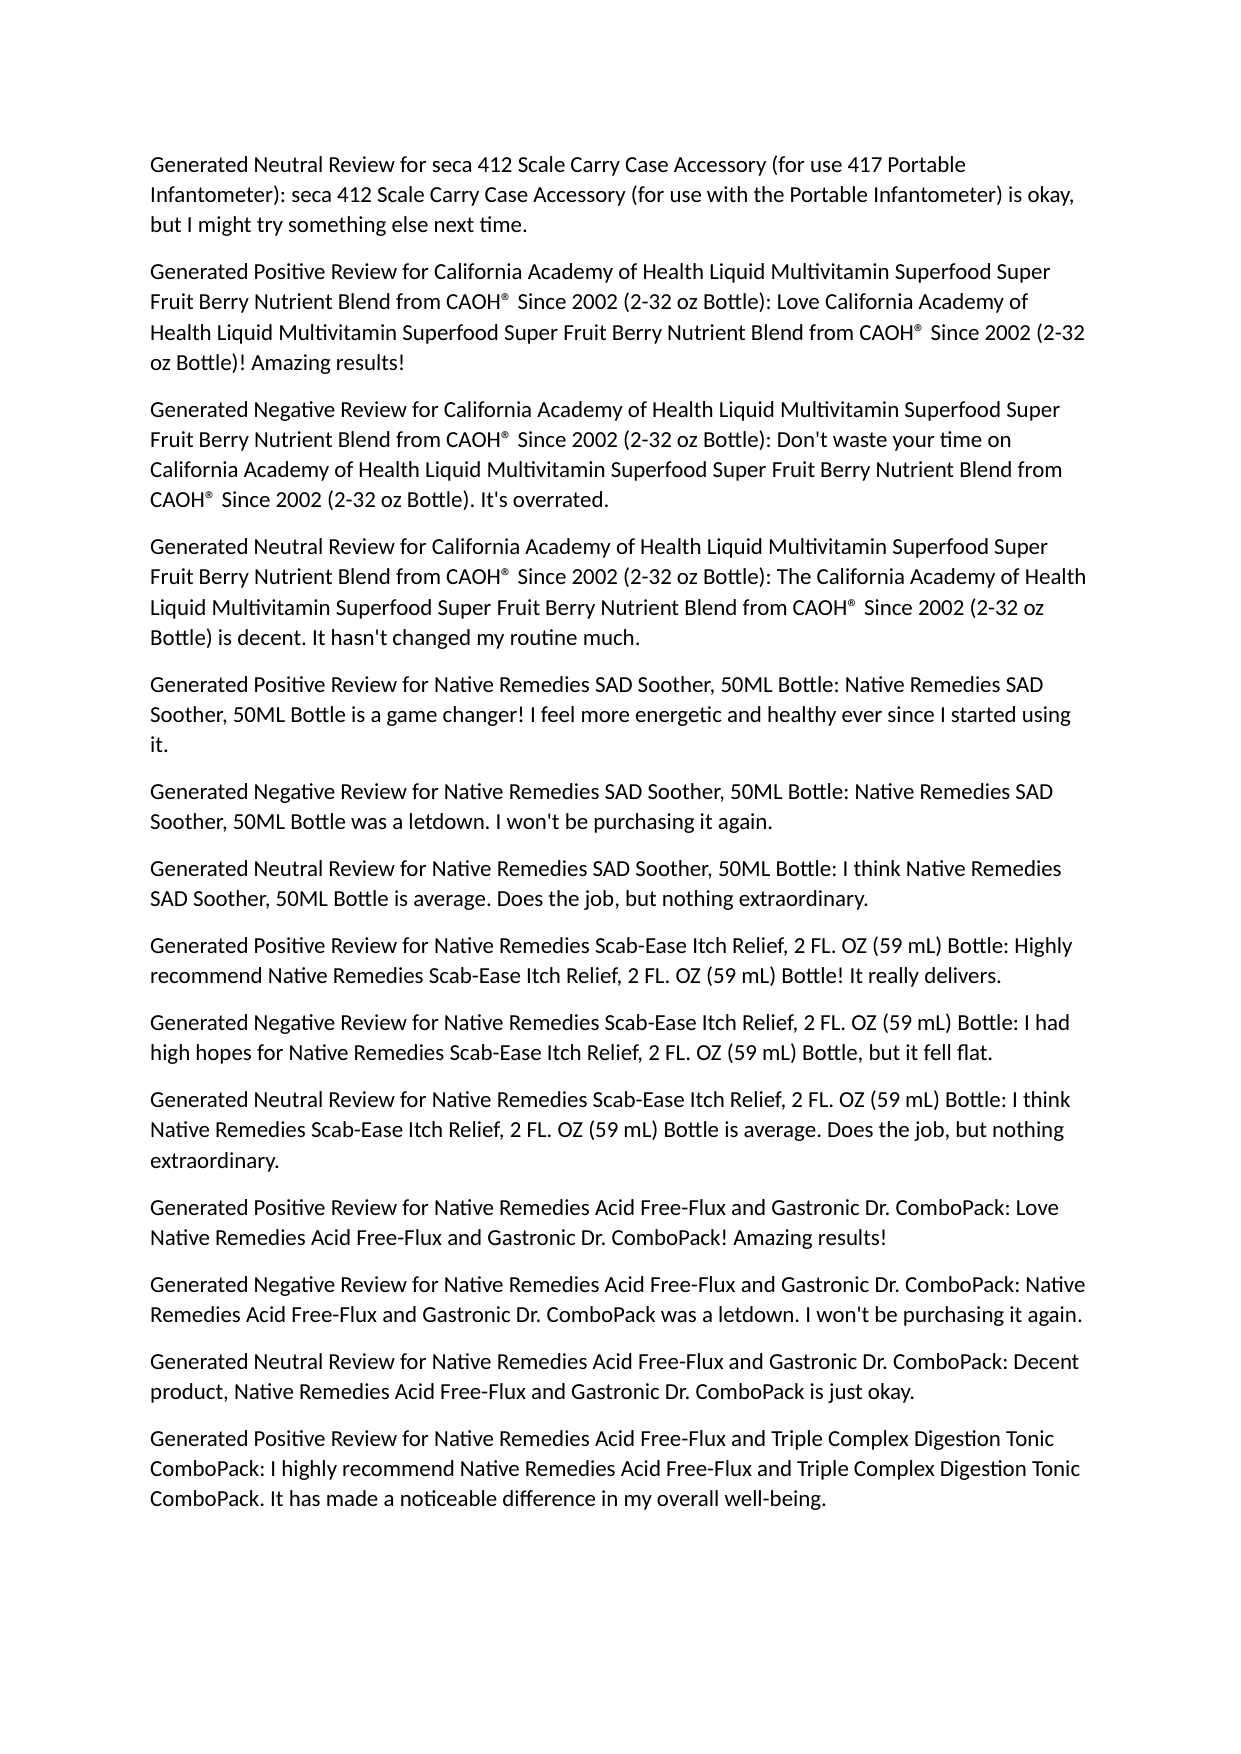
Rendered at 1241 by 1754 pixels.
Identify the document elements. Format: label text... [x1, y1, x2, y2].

text Generated Neutral Review for Native Remedies Scab-Ease Itch Relief, 2 FL. OZ (59 mL) Bottle: I think Native Remedies Scab-Ease Itch Relief, 2 FL. OZ (59 mL) Bottle is average. Does the job, but nothing extraordinary. [150, 1085, 1090, 1174]
text Generated Negative Review for Native Remedies Scab-Ease Itch Relief, 2 FL. OZ (59 mL) Bottle: I had high hopes for Native Remedies Scab-Ease Itch Relief, 2 FL. OZ (59 mL) Bottle, but it fell flat. [150, 1008, 1090, 1067]
text Generated Positive Review for Native Remedies SAD Soother, 50ML Bottle: Native Remedies SAD Soother, 50ML Bottle is a game changer! I feel more energetic and healthy ever since I started using it. [150, 670, 1090, 758]
text Generated Neutral Review for seca 412 Scale Carry Case Accessory (for use 417 Portable Infantometer): seca 412 Scale Carry Case Accessory (for use with the Portable Infantometer) is okay, but I might try something else next time. [150, 150, 1090, 238]
text Generated Neutral Review for California Academy of Health Liquid Multivitamin Superfood Super Fruit Berry Nutrient Blend from CAOH® Since 2002 (2-32 oz Bottle): The California Academy of Health Liquid Multivitamin Superfood Super Fruit Berry Nutrient Blend from CAOH® Since 2002 (2-32 oz Bottle) is decent. It hasn't changed my routine much. [150, 532, 1090, 651]
text Generated Positive Review for Native Remedies Acid Free-Flux and Triple Complex Digestion Tonic ComboPack: I highly recommend Native Remedies Acid Free-Flux and Triple Complex Digestion Tonic ComboPack. It has made a noticeable difference in my overall well-being. [150, 1424, 1090, 1512]
text Generated Positive Review for California Academy of Health Liquid Multivitamin Superfood Super Fruit Berry Nutrient Blend from CAOH® Since 2002 (2-32 oz Bottle): Love California Academy of Health Liquid Multivitamin Superfood Super Fruit Berry Nutrient Blend from CAOH® Since 2002 (2-32 oz Bottle)! Amazing results! [150, 257, 1090, 376]
text Generated Negative Review for California Academy of Health Liquid Multivitamin Superfood Super Fruit Berry Nutrient Blend from CAOH® Since 2002 (2-32 oz Bottle): Don't waste your time on California Academy of Health Liquid Multivitamin Superfood Super Fruit Berry Nutrient Blend from CAOH® Since 2002 (2-32 oz Bottle). It's overrated. [150, 395, 1090, 513]
text Generated Positive Review for Native Remedies Scab-Ease Itch Relief, 2 FL. OZ (59 mL) Bottle: Highly recommend Native Remedies Scab-Ease Itch Relief, 2 FL. OZ (59 mL) Bottle! It really delivers. [150, 931, 1090, 989]
text Generated Negative Review for Native Remedies SAD Soother, 50ML Bottle: Native Remedies SAD Soother, 50ML Bottle was a letdown. I won't be purchasing it again. [150, 777, 1090, 835]
text Generated Negative Review for Native Remedies Acid Free-Flux and Gastronic Dr. ComboPack: Native Remedies Acid Free-Flux and Gastronic Dr. ComboPack was a letdown. I won't be purchasing it again. [150, 1270, 1090, 1328]
text Generated Neutral Review for Native Remedies Acid Free-Flux and Gastronic Dr. ComboPack: Decent product, Native Remedies Acid Free-Flux and Gastronic Dr. ComboPack is just okay. [150, 1347, 1090, 1405]
text Generated Neutral Review for Native Remedies SAD Soother, 50ML Bottle: I think Native Remedies SAD Soother, 50ML Bottle is average. Does the job, but nothing extraordinary. [150, 854, 1090, 912]
text Generated Positive Review for Native Remedies Acid Free-Flux and Gastronic Dr. ComboPack: Love Native Remedies Acid Free-Flux and Gastronic Dr. ComboPack! Amazing results! [150, 1193, 1090, 1251]
